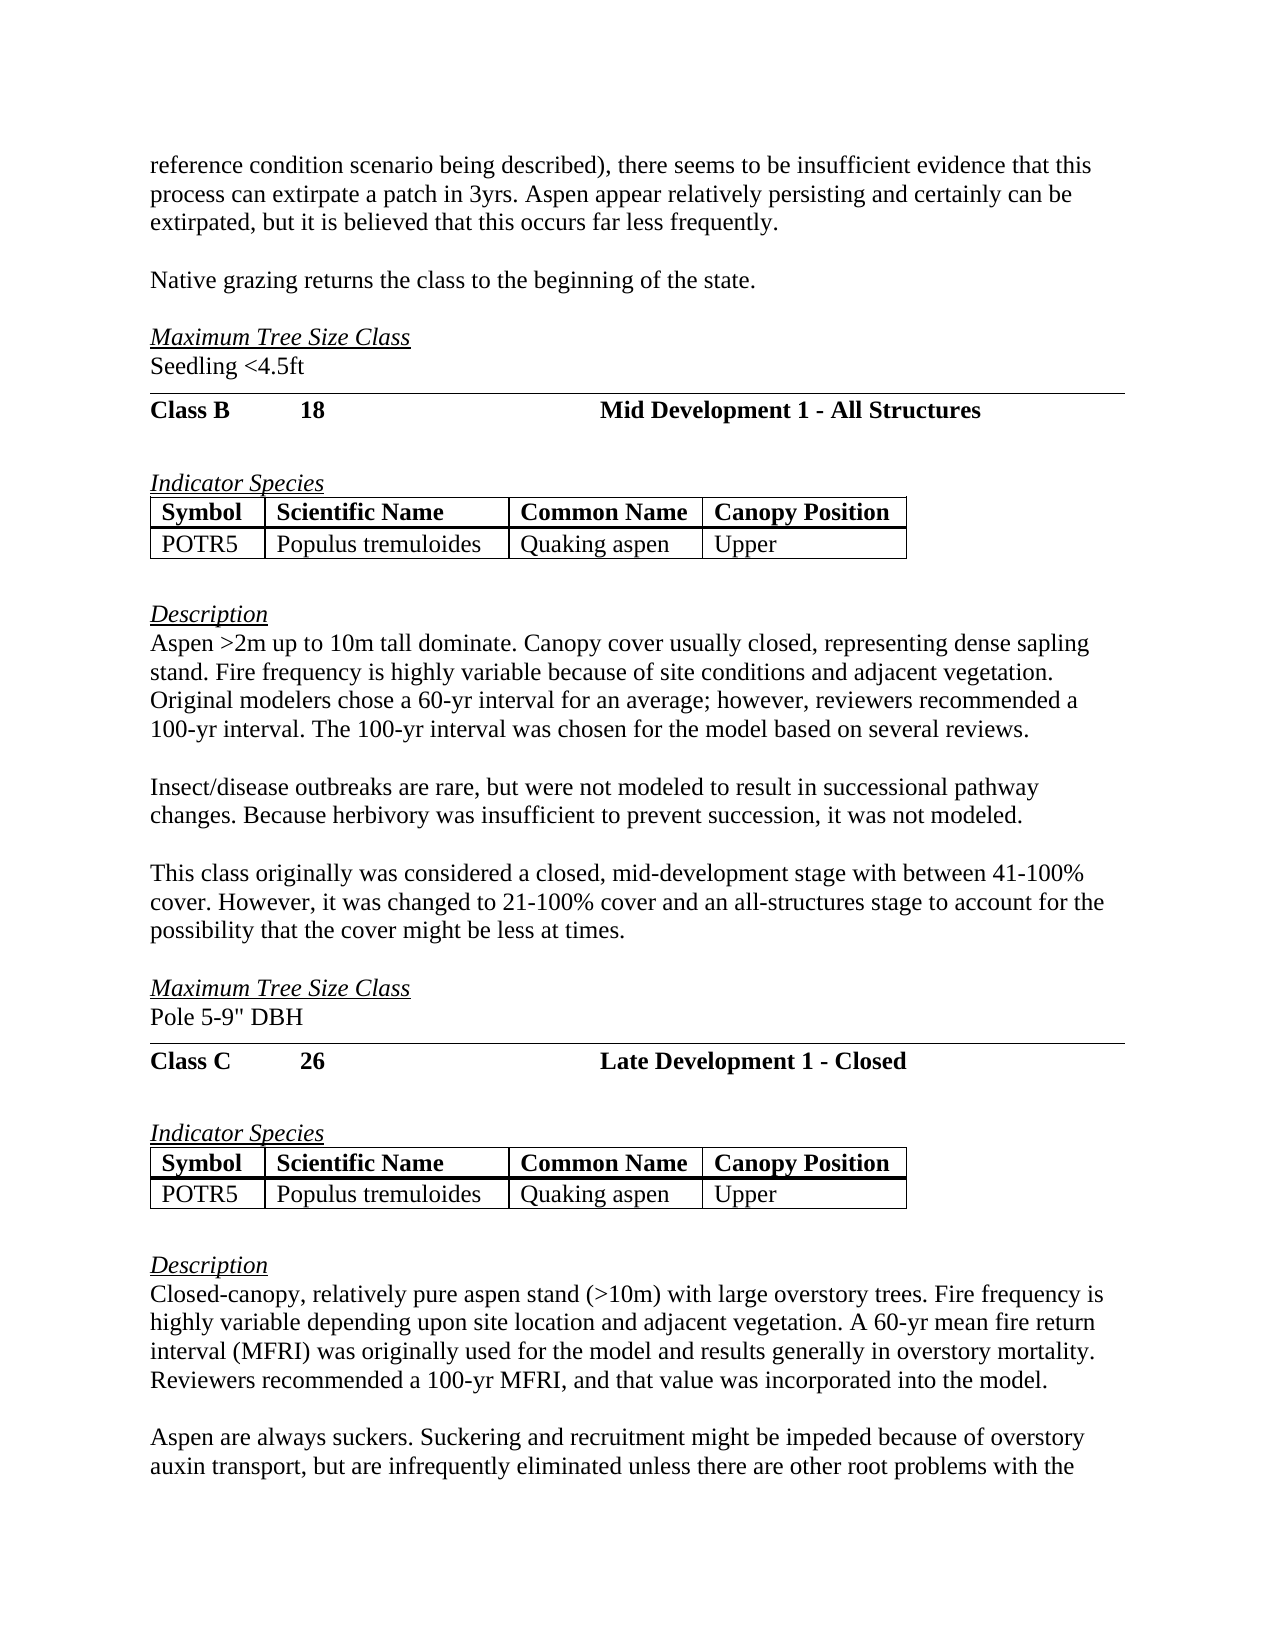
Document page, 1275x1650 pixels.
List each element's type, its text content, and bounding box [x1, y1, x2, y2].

table_header Scientific Name [266, 498, 508, 526]
table_header Common Name [510, 1148, 702, 1176]
table_header Canopy Position [703, 498, 906, 526]
text Native grazing returns the class to the beginning of the state. [150, 265, 1125, 294]
text Insect/disease outbreaks are rare, but were not modeled to result in successional pathway changes. Because herbivory was insufficient to prevent succession, it was not modeled. [150, 772, 1125, 829]
table_cell Upper [703, 1180, 906, 1208]
table_header Symbol [151, 1148, 264, 1176]
table_header Symbol [151, 498, 264, 526]
text Closed-canopy, relatively pure aspen stand (>10m) with large overstory trees. Fire frequency is highly variable depending upon site location and adjacent vegetation. A 60-yr mean fire return interval (MFRI) was originally used for the model and results generally in overstory mortality. Reviewers recommended a 100-yr MFRI, and that value was incorporated into the model. [150, 1279, 1125, 1394]
table_header Canopy Position [703, 1148, 906, 1176]
text Maximum Tree Size ClassPole 5-9" DBH [150, 973, 1125, 1031]
table_cell Quaking aspen [510, 1180, 702, 1208]
text Maximum Tree Size ClassSeedling <4.5ft [150, 322, 1125, 380]
table_cell Quaking aspen [510, 529, 702, 558]
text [150, 1422, 1125, 1480]
text Class C 26 Late Development 1 - Closed [150, 1044, 1125, 1075]
text Indicator Species [150, 468, 1125, 496]
text Aspen >2m up to 10m tall dominate. Canopy cover usually closed, representing dense sapling stand. Fire frequency is highly variable because of site conditions and adjacent vegetation. Original modelers chose a 60-yr interval for an average; however, reviewers recommended a 100-yr interval. The 100-yr interval was chosen for the model based on several reviews. [150, 628, 1125, 743]
text Description [150, 1250, 1125, 1279]
table_header Common Name [510, 498, 702, 526]
text Indicator Species [150, 1118, 1125, 1147]
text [150, 150, 1125, 236]
table_cell POTR5 [151, 1180, 264, 1208]
text Description [150, 599, 1125, 628]
table_cell Populus tremuloides [266, 1180, 508, 1208]
table_cell POTR5 [151, 529, 264, 558]
table_cell Populus tremuloides [266, 529, 508, 558]
text Class B 18 Mid Development 1 - All Structures [150, 394, 1125, 424]
text This class originally was considered a closed, mid-development stage with between 41-100% cover. However, it was changed to 21-100% cover and an all-structures stage to account for the possibility that the cover might be less at times. [150, 858, 1125, 944]
table_cell Upper [703, 529, 906, 558]
table_header Scientific Name [266, 1148, 508, 1176]
